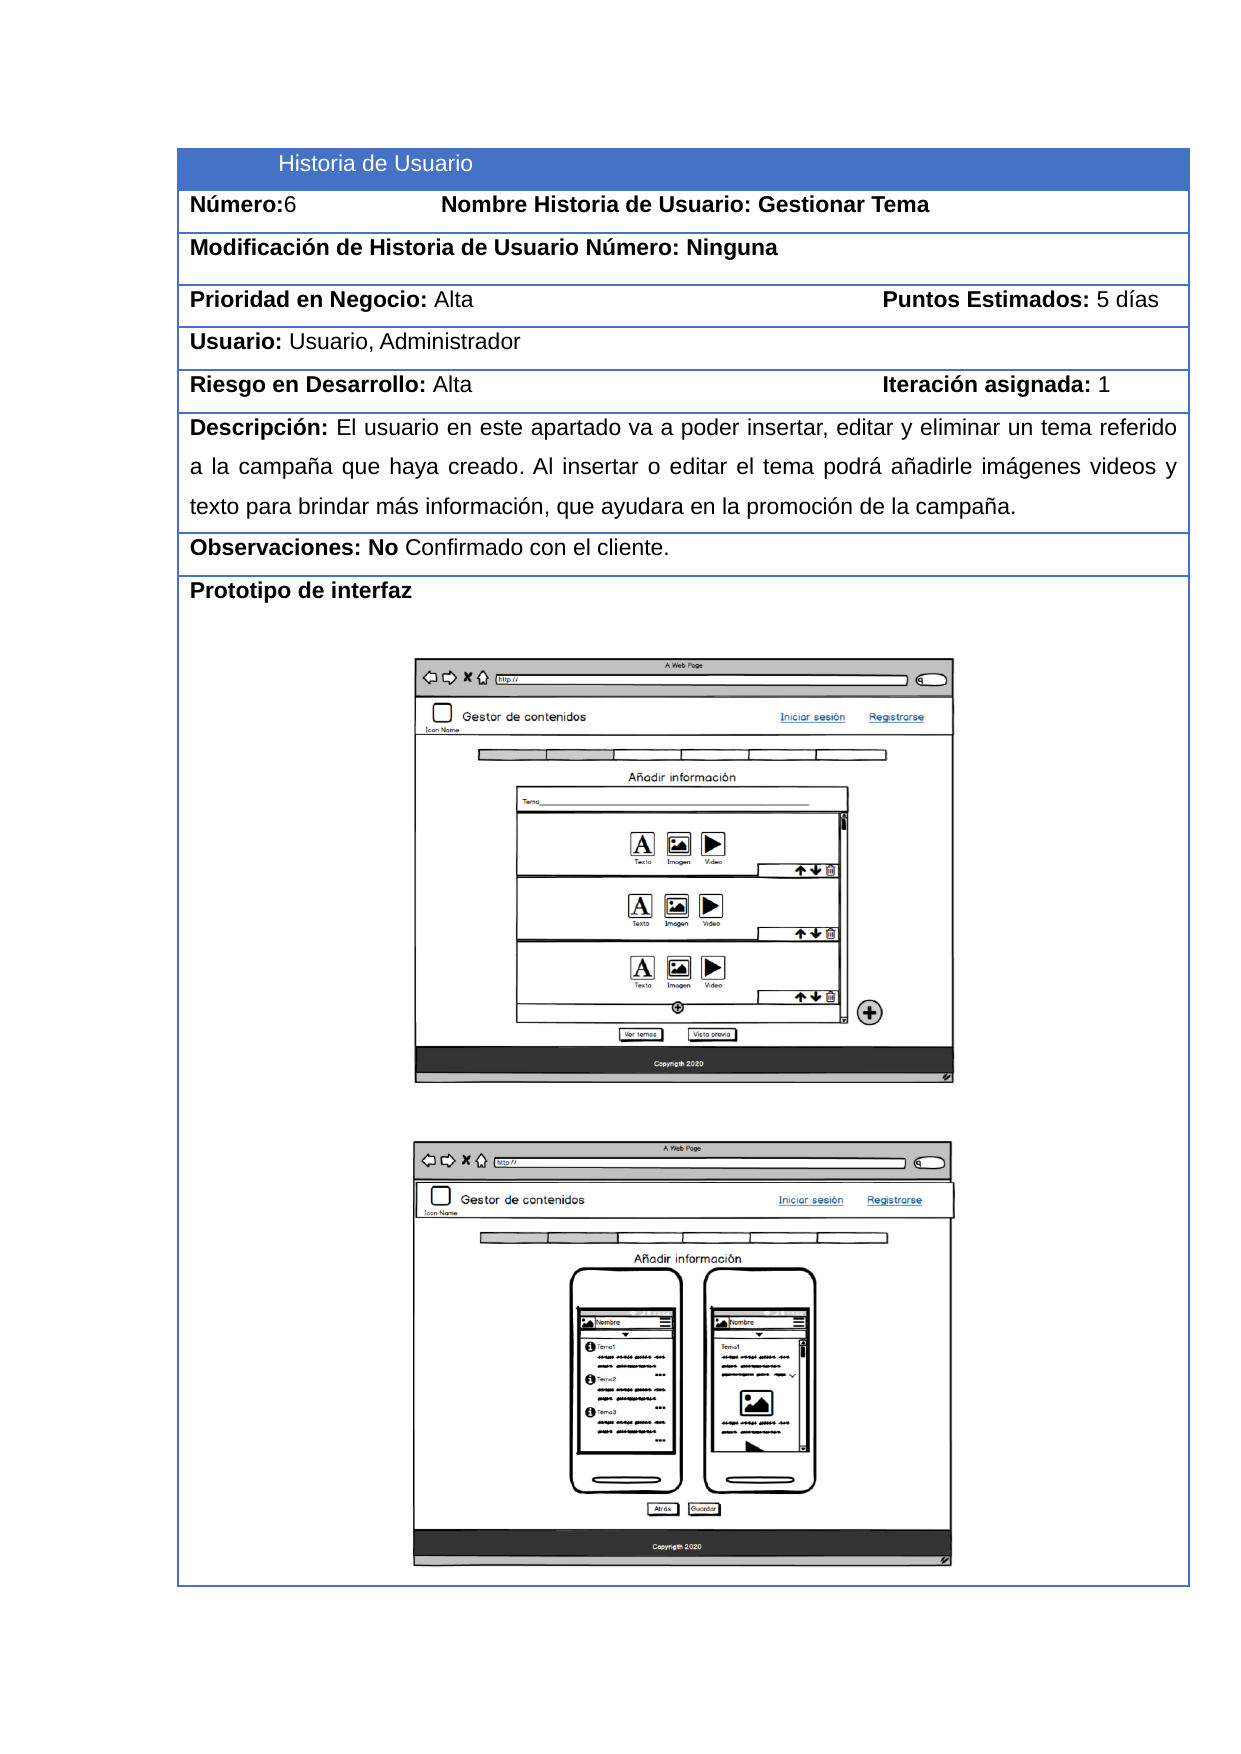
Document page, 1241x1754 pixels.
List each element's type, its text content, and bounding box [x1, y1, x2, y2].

table_cell Puntos Estimados: 5 días [871, 286, 1188, 326]
table_cell Descripción: El usuario en este apartado va a poder insertar, editar y eliminar un tema referido a la campaña que haya creado. Al insertar o editar el tema podrá añadirle imágenes videos y texto para brindar más información, que ayudara en la promoción de la campaña. [179, 414, 1188, 532]
table_cell Iteración asignada: 1 [871, 371, 1188, 412]
table_cell Nombre Historia de Usuario: Gestionar Tema [430, 191, 1188, 232]
table_cell [871, 328, 1188, 369]
table_cell Prioridad en Negocio: Alta [179, 286, 871, 326]
table_cell Riesgo en Desarrollo: Alta [179, 371, 871, 412]
table_cell Observaciones: No Confirmado con el cliente. [179, 534, 1188, 575]
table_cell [179, 577, 1188, 1585]
picture [406, 1136, 962, 1571]
table_cell Usuario: Usuario, Administrador [179, 328, 871, 369]
table_header Historia de Usuario [179, 150, 1188, 189]
table_cell Modificación de Historia de Usuario Número: Ninguna [179, 234, 1188, 283]
picture [410, 655, 958, 1083]
table_cell Número:6 [179, 191, 429, 232]
